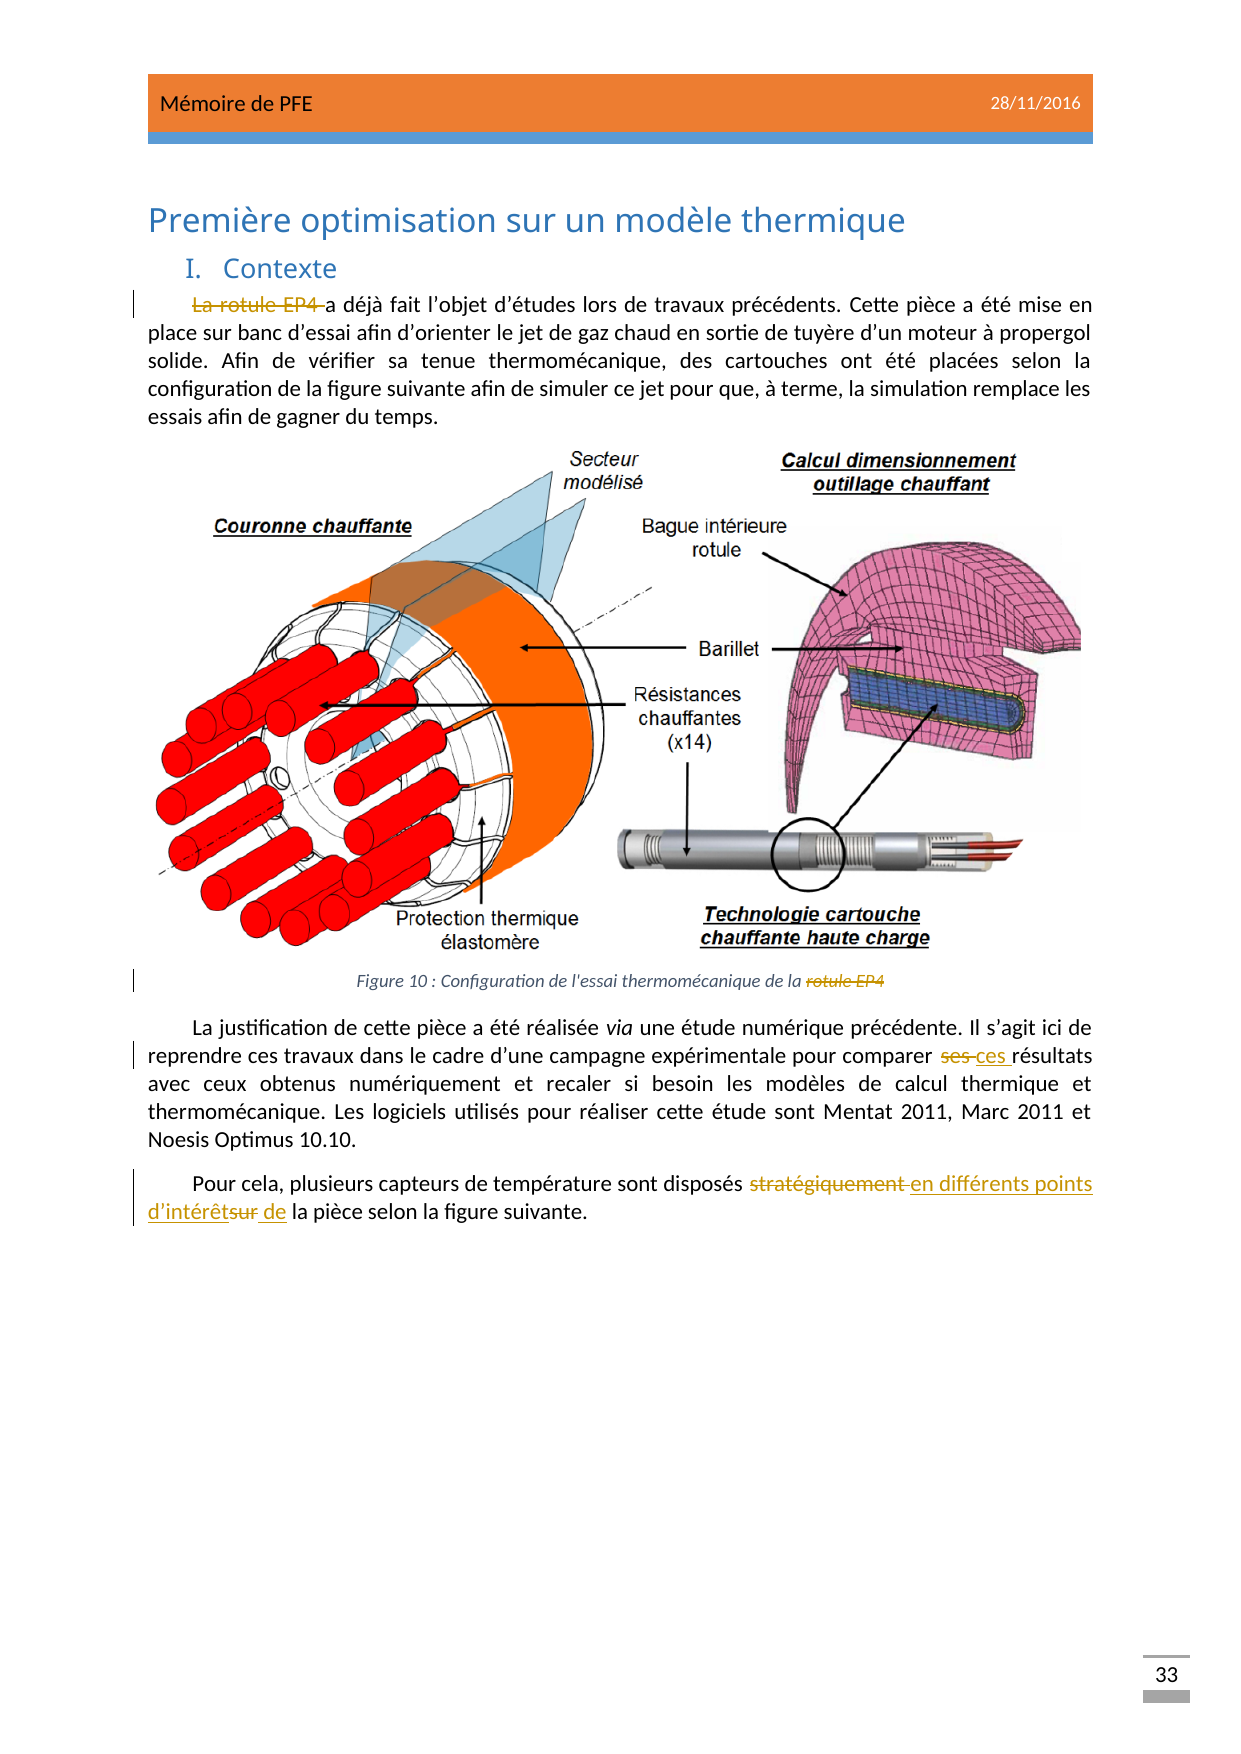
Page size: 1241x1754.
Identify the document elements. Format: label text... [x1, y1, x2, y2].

text a déjà fait l’objet d’études lors de travaux précédents. Cette pièce a été mise en place sur banc d’essai afin d’orienter le jet de gaz chaud en sortie de tuyère d’un moteur à propergol solide. Afin de vérifier sa tenue thermomécanique, des cartouches ont été placées selon la configuration de la figure suivante afin de simuler ce jet pour que, à terme, la simulation remplace les essais afin de gagner du temps. [148, 290, 1093, 430]
text Pour cela, plusieurs capteurs de température sont disposés la pièce selon la figure suivante. [148, 1169, 1093, 1226]
subtitle Contexte [185, 250, 1093, 287]
picture [155, 446, 1085, 953]
text La justification de cette pièce a été réalisée via une étude numérique précédente. Il s’agit ici de reprendre ces travaux dans le cadre d’une campagne expérimentale pour comparer résultats avec ceux obtenus numériquement et recaler si besoin les modèles de calcul thermique et thermomécanique. Les logiciels utilisés pour réaliser cette étude sont Mentat 2011, Marc 2011 et Noesis Optimus 10.10. [148, 1013, 1093, 1153]
subtitle Première optimisation sur un modèle thermique [148, 197, 1093, 242]
